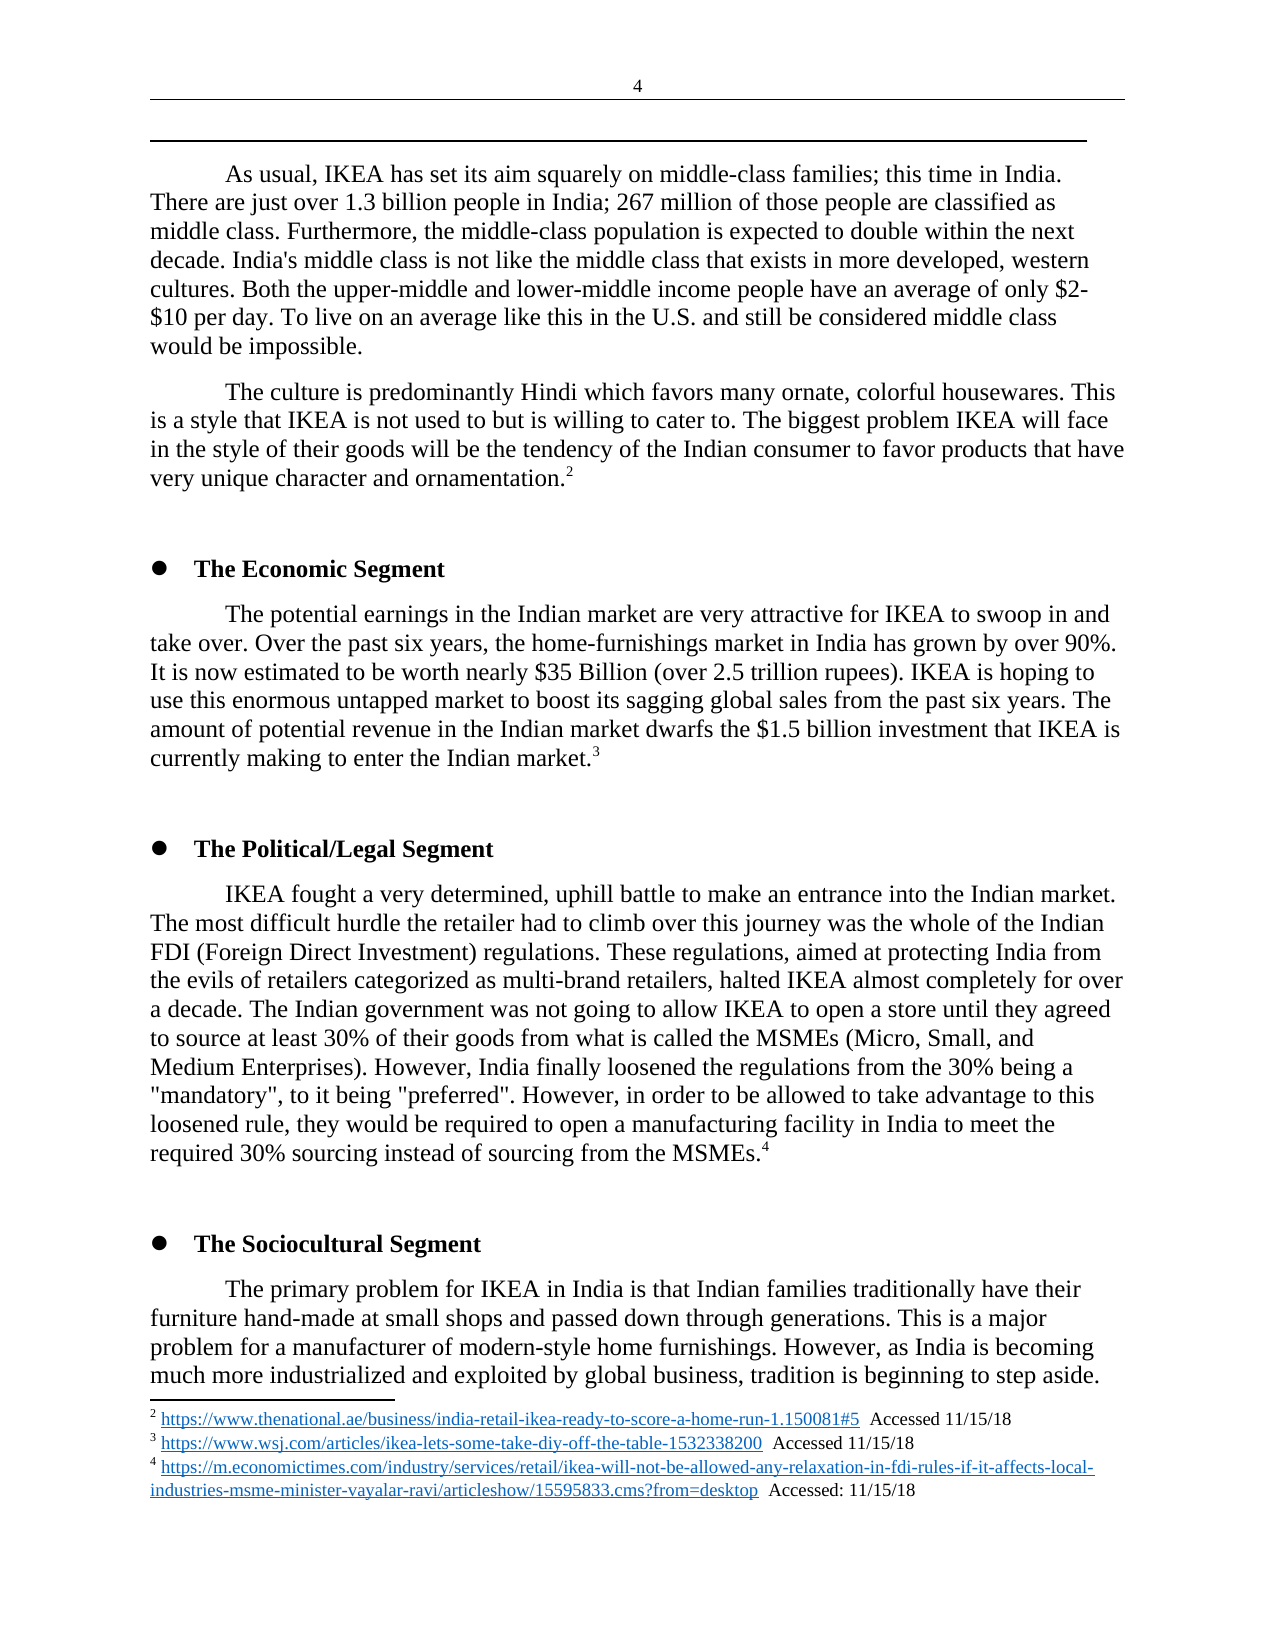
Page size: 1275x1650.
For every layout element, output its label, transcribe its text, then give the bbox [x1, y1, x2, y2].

list The Economic Segment [150, 554, 1125, 582]
text The culture is predominantly Hindi which favors many ornate, colorful housewares. This is a style that IKEA is not used to but is willing to cater to. The biggest problem IKEA will face in the style of their goods will be the tendency of the Indian consumer to favor products that have very unique character and ornamentation. [150, 377, 1125, 492]
text As usual, IKEA has set its aim squarely on middle-class families; this time in India. There are just over 1.3 billion people in India; 267 million of those people are classified as middle class. Furthermore, the middle-class population is expected to double within the next decade. India's middle class is not like the middle class that exists in more developed, western cultures. Both the upper-middle and lower-middle income people have an average of only $2-$10 per day. To live on an average like this in the U.S. and still be considered middle class would be impossible. [150, 159, 1125, 360]
text IKEA fought a very determined, uphill battle to make an entrance into the Indian market. The most difficult hurdle the retailer had to climb over this journey was the whole of the Indian FDI (Foreign Direct Investment) regulations. These regulations, aimed at protecting India from the evils of retailers categorized as multi-brand retailers, halted IKEA almost completely for over a decade. The Indian government was not going to allow IKEA to open a store until they agreed to source at least 30% of their goods from what is called the MSMEs (Micro, Small, and Medium Enterprises). However, India finally loosened the regulations from the 30% being a "mandatory", to it being "preferred". However, in order to be allowed to take advantage to this loosened rule, they would be required to open a manufacturing facility in India to meet the required 30% sourcing instead of sourcing from the MSMEs. [150, 879, 1125, 1167]
list The Sociocultural Segment [150, 1229, 1125, 1257]
list The Political/Legal Segment [150, 834, 1125, 862]
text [150, 1274, 1125, 1389]
text The potential earnings in the Indian market are very attractive for IKEA to swoop in and take over. Over the past six years, the home-furnishings market in India has grown by over 90%. It is now estimated to be worth nearly $35 Billion (over 2.5 trillion rupees). IKEA is hoping to use this enormous untapped market to boost its sagging global sales from the past six years. The amount of potential revenue in the Indian market dwarfs the $1.5 billion investment that IKEA is currently making to enter the Indian market. [150, 599, 1125, 772]
